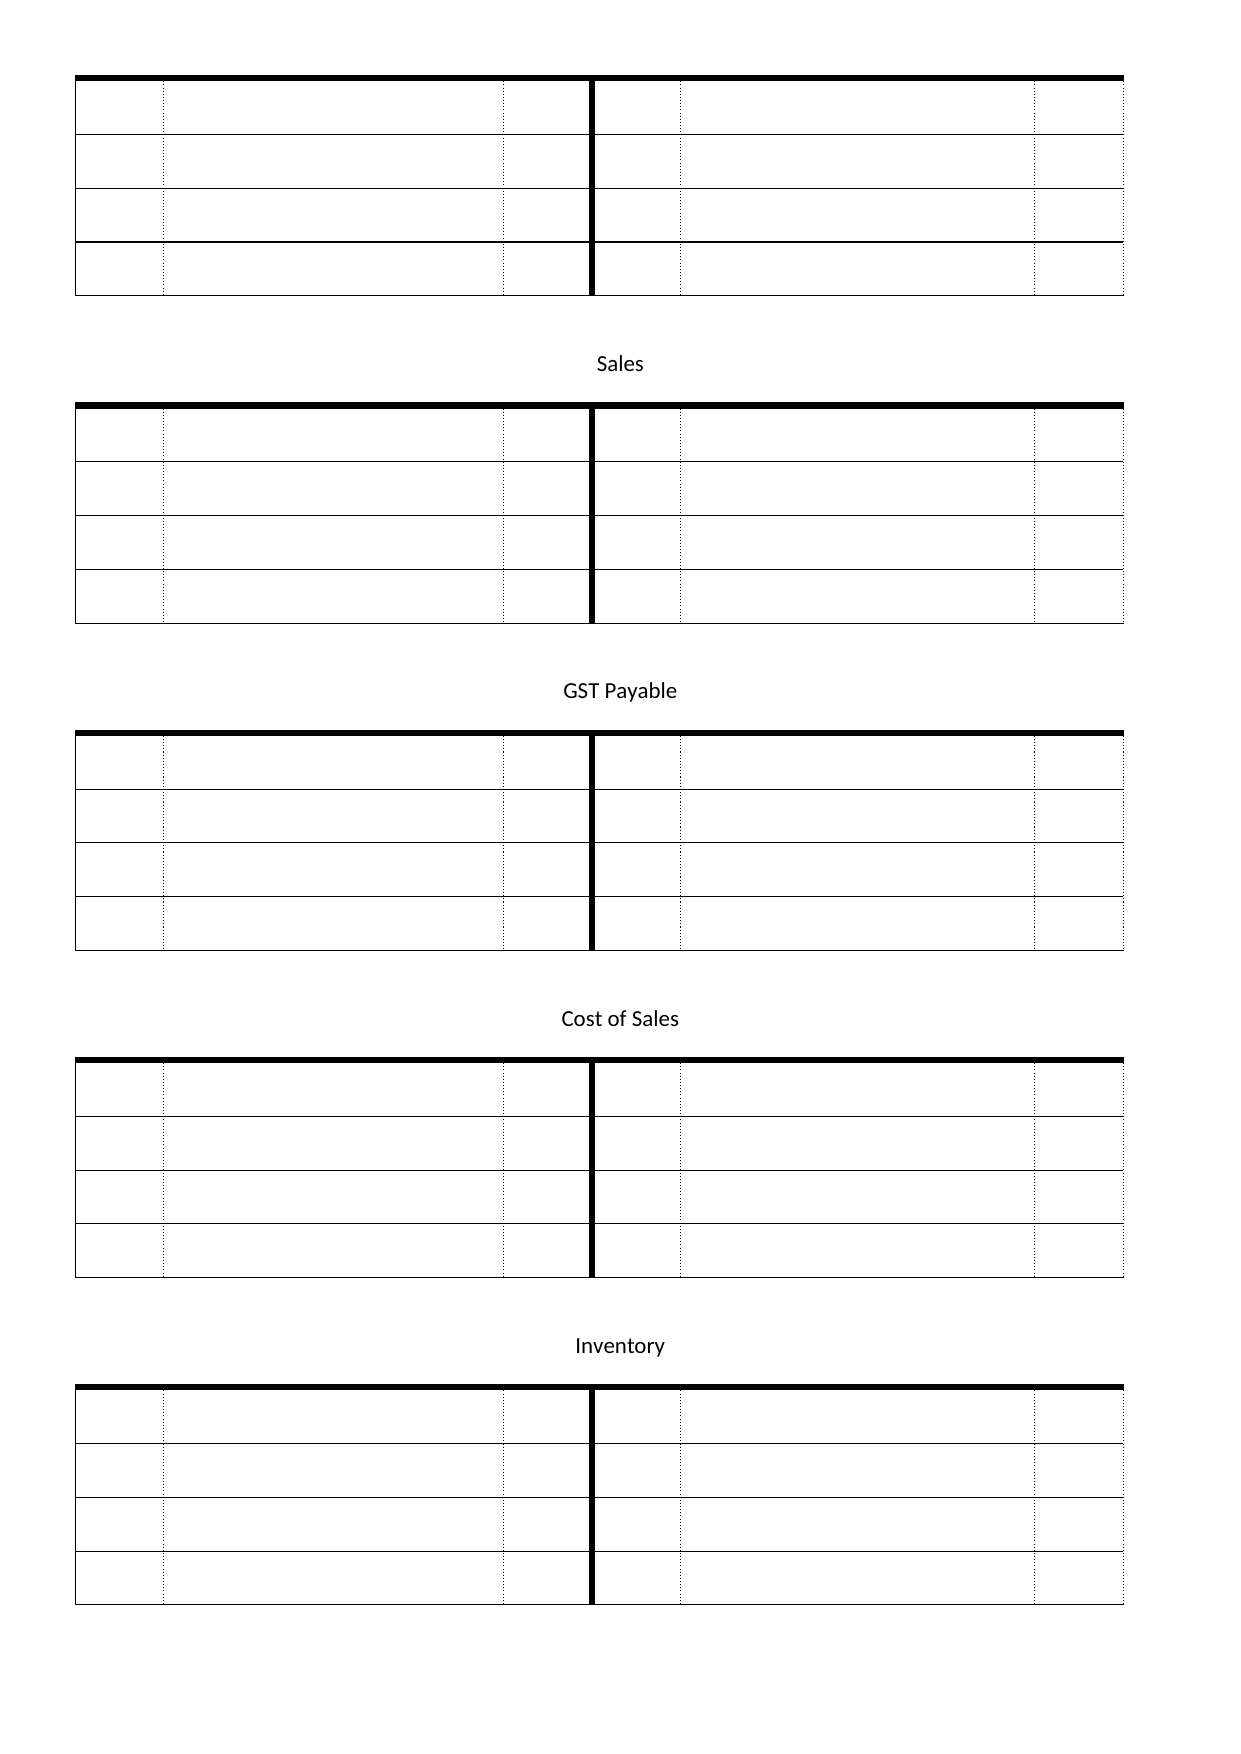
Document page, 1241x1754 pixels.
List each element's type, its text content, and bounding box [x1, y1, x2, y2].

table_cell [680, 516, 1035, 569]
table_cell [164, 1444, 503, 1497]
table_cell [503, 516, 589, 569]
table_cell [595, 516, 680, 569]
table_header [164, 409, 503, 461]
text Cost of Sales [75, 1004, 1165, 1032]
table_cell [76, 1444, 164, 1497]
table_cell [164, 1171, 503, 1223]
table_cell [1035, 570, 1123, 622]
table_cell [164, 189, 503, 241]
table_cell [680, 135, 1035, 188]
table_cell [680, 1552, 1035, 1604]
table_cell [503, 1117, 589, 1169]
table_header [680, 81, 1035, 134]
table_cell [164, 462, 503, 515]
table_cell [503, 243, 589, 295]
table_cell [595, 897, 680, 950]
table_header [76, 1390, 164, 1443]
table_cell [595, 790, 680, 842]
table_cell [503, 843, 589, 896]
table_header [164, 81, 503, 134]
table_cell [503, 1444, 589, 1497]
table_header [680, 736, 1035, 788]
table_cell [164, 135, 503, 188]
table_header [503, 1063, 589, 1116]
table_cell [503, 189, 589, 241]
table_cell [680, 1171, 1035, 1223]
table_cell [76, 462, 164, 515]
table_cell [595, 1171, 680, 1223]
table_cell [503, 1498, 589, 1551]
table_cell [76, 1498, 164, 1551]
table_cell [680, 897, 1035, 950]
table_cell [1035, 1498, 1123, 1551]
table_cell [503, 570, 589, 622]
table_cell [76, 897, 164, 950]
table_header [76, 1063, 164, 1116]
table_cell [1035, 1444, 1123, 1497]
table_header [503, 1390, 589, 1443]
table_cell [680, 1444, 1035, 1497]
table_header [680, 1063, 1035, 1116]
table_header [1035, 736, 1123, 788]
table_header [1035, 81, 1123, 134]
table_cell [595, 135, 680, 188]
table_cell [1035, 897, 1123, 950]
table_cell [76, 1224, 164, 1277]
table_cell [680, 243, 1035, 295]
table_header [76, 409, 164, 461]
table_cell [164, 790, 503, 842]
table_cell [1035, 135, 1123, 188]
table_cell [76, 243, 164, 295]
table_cell [595, 1444, 680, 1497]
table_cell [680, 462, 1035, 515]
table_cell [680, 843, 1035, 896]
table_cell [76, 570, 164, 622]
table_cell [503, 1224, 589, 1277]
table_cell [1035, 462, 1123, 515]
table_header [680, 409, 1035, 461]
table_header [1035, 409, 1123, 461]
table_cell [76, 1552, 164, 1604]
text Sales [75, 349, 1165, 377]
table_cell [595, 570, 680, 622]
table_cell [1035, 243, 1123, 295]
table_cell [595, 843, 680, 896]
table_cell [595, 1117, 680, 1169]
table_header [1035, 1063, 1123, 1116]
table_cell [680, 1498, 1035, 1551]
table_cell [76, 790, 164, 842]
table_cell [1035, 516, 1123, 569]
table_cell [164, 516, 503, 569]
table_cell [503, 1171, 589, 1223]
table_cell [680, 1224, 1035, 1277]
table_cell [595, 462, 680, 515]
table_cell [76, 1171, 164, 1223]
table_cell [503, 790, 589, 842]
table_cell [1035, 843, 1123, 896]
table_cell [164, 1117, 503, 1169]
table_cell [595, 189, 680, 241]
table_cell [164, 1224, 503, 1277]
table_header [595, 1063, 680, 1116]
table_cell [680, 189, 1035, 241]
table_header [164, 736, 503, 788]
table_cell [164, 1498, 503, 1551]
table_header [595, 81, 680, 134]
table_header [1035, 1390, 1123, 1443]
table_cell [164, 843, 503, 896]
table_cell [76, 189, 164, 241]
table_cell [76, 1117, 164, 1169]
text Inventory [75, 1331, 1165, 1359]
table_cell [76, 843, 164, 896]
table_cell [1035, 189, 1123, 241]
table_cell [680, 570, 1035, 622]
table_cell [1035, 790, 1123, 842]
table_cell [595, 243, 680, 295]
table_header [503, 736, 589, 788]
table_cell [680, 790, 1035, 842]
table_cell [1035, 1117, 1123, 1169]
table_cell [164, 1552, 503, 1604]
table_header [76, 736, 164, 788]
table_header [680, 1390, 1035, 1443]
text GST Payable [75, 677, 1165, 704]
table_header [503, 81, 589, 134]
table_header [503, 409, 589, 461]
table_cell [76, 516, 164, 569]
table_header [595, 409, 680, 461]
table_header [164, 1063, 503, 1116]
table_header [595, 1390, 680, 1443]
table_cell [76, 135, 164, 188]
table_header [76, 81, 164, 134]
table_cell [503, 462, 589, 515]
table_cell [595, 1224, 680, 1277]
table_cell [1035, 1552, 1123, 1604]
table_cell [164, 570, 503, 622]
table_cell [503, 1552, 589, 1604]
table_cell [680, 1117, 1035, 1169]
table_cell [503, 135, 589, 188]
table_cell [164, 897, 503, 950]
table_cell [595, 1552, 680, 1604]
table_header [595, 736, 680, 788]
table_cell [1035, 1224, 1123, 1277]
table_cell [1035, 1171, 1123, 1223]
table_cell [595, 1498, 680, 1551]
table_cell [164, 243, 503, 295]
table_header [164, 1390, 503, 1443]
table_cell [503, 897, 589, 950]
